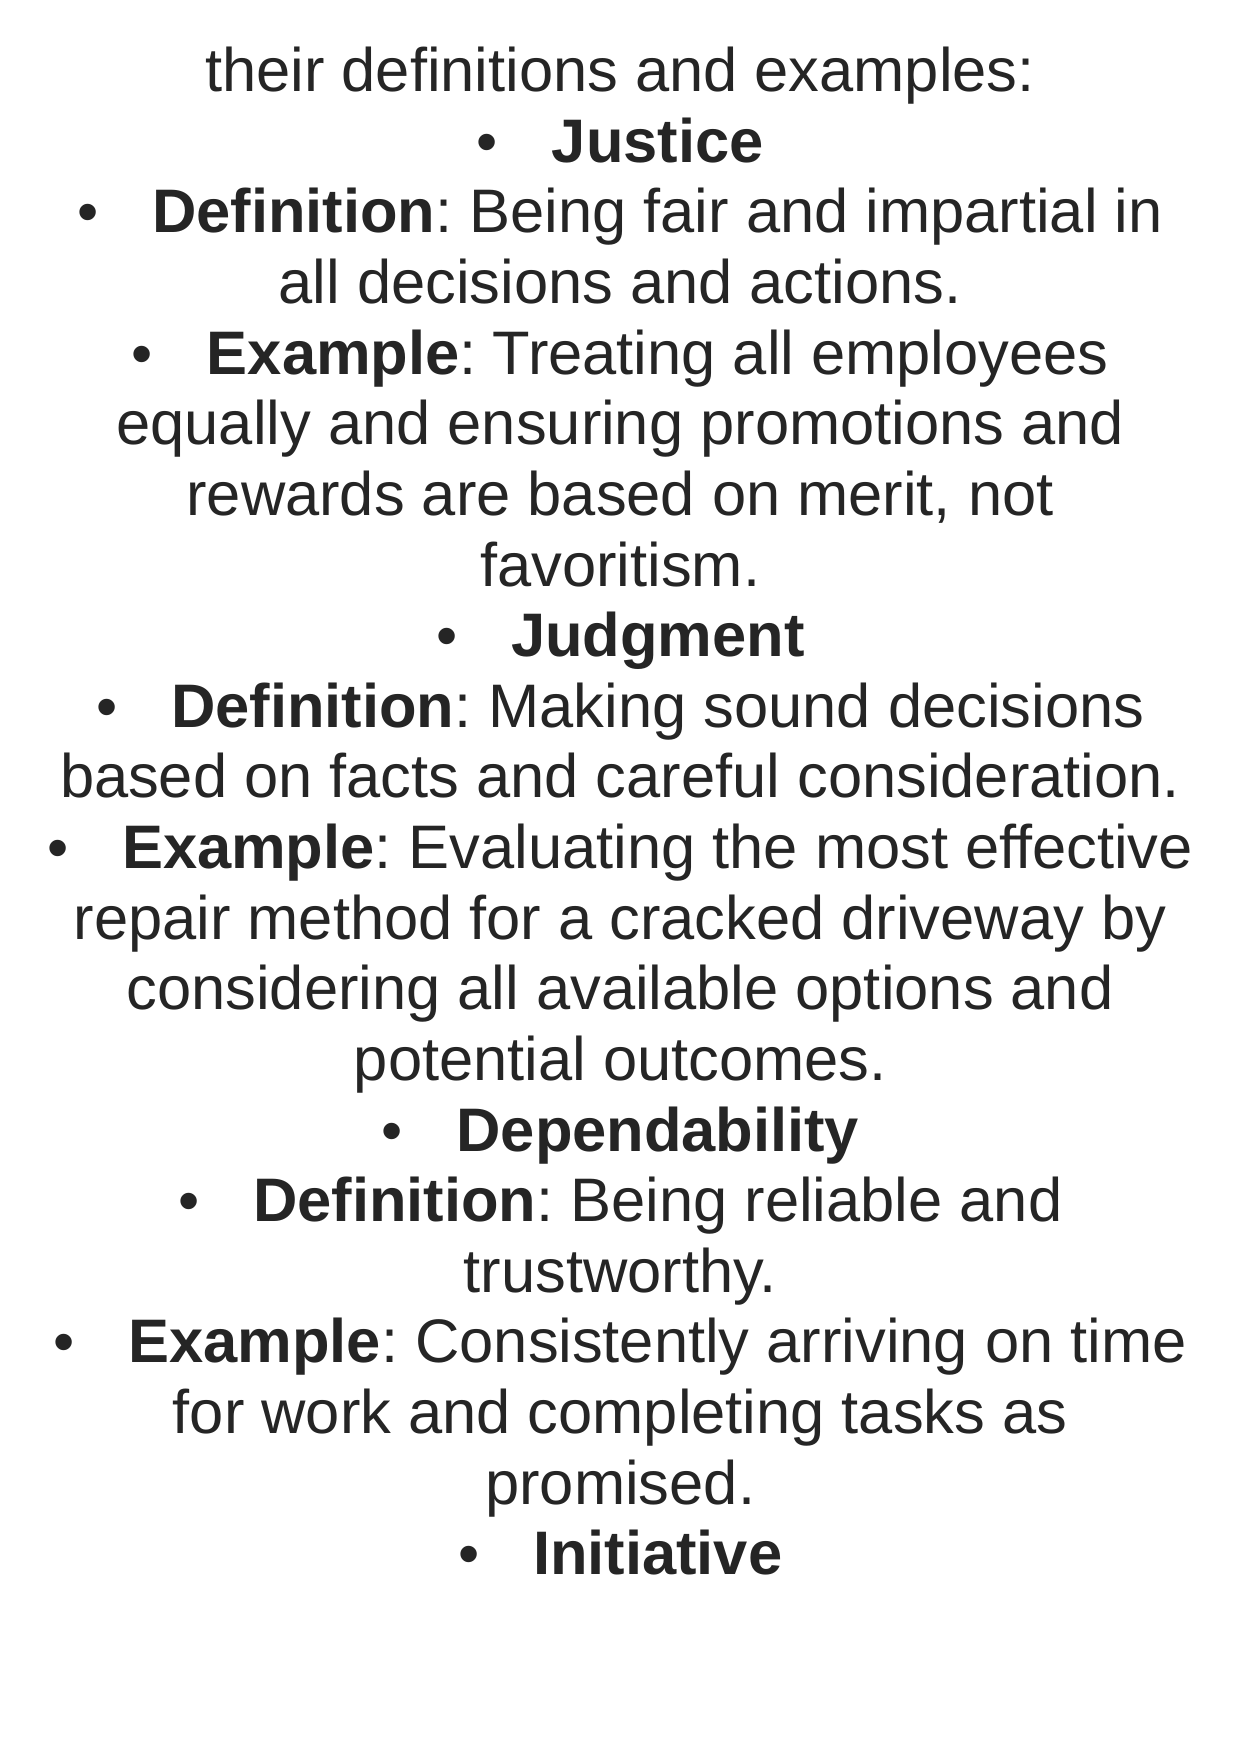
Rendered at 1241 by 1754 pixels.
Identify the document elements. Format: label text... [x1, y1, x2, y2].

list Definition: Being reliable and trustworthy. [39, 1164, 1201, 1305]
list Dependability [39, 1093, 1201, 1164]
text their definitions and examples: [39, 34, 1201, 105]
list Definition: Being fair and impartial in all decisions and actions. [39, 175, 1201, 317]
list Example: Treating all employees equally and ensuring promotions and rewards are based on merit, not favoritism. [39, 317, 1201, 599]
list Definition: Making sound decisions based on facts and careful consideration. [39, 670, 1201, 811]
list Judgment [39, 599, 1201, 670]
list Example: Evaluating the most effective repair method for a cracked driveway by considering all available options and potential outcomes. [39, 811, 1201, 1093]
list Example: Consistently arriving on time for work and completing tasks as promised. [39, 1305, 1201, 1517]
list Justice [39, 105, 1201, 175]
list Initiative [39, 1517, 1201, 1588]
